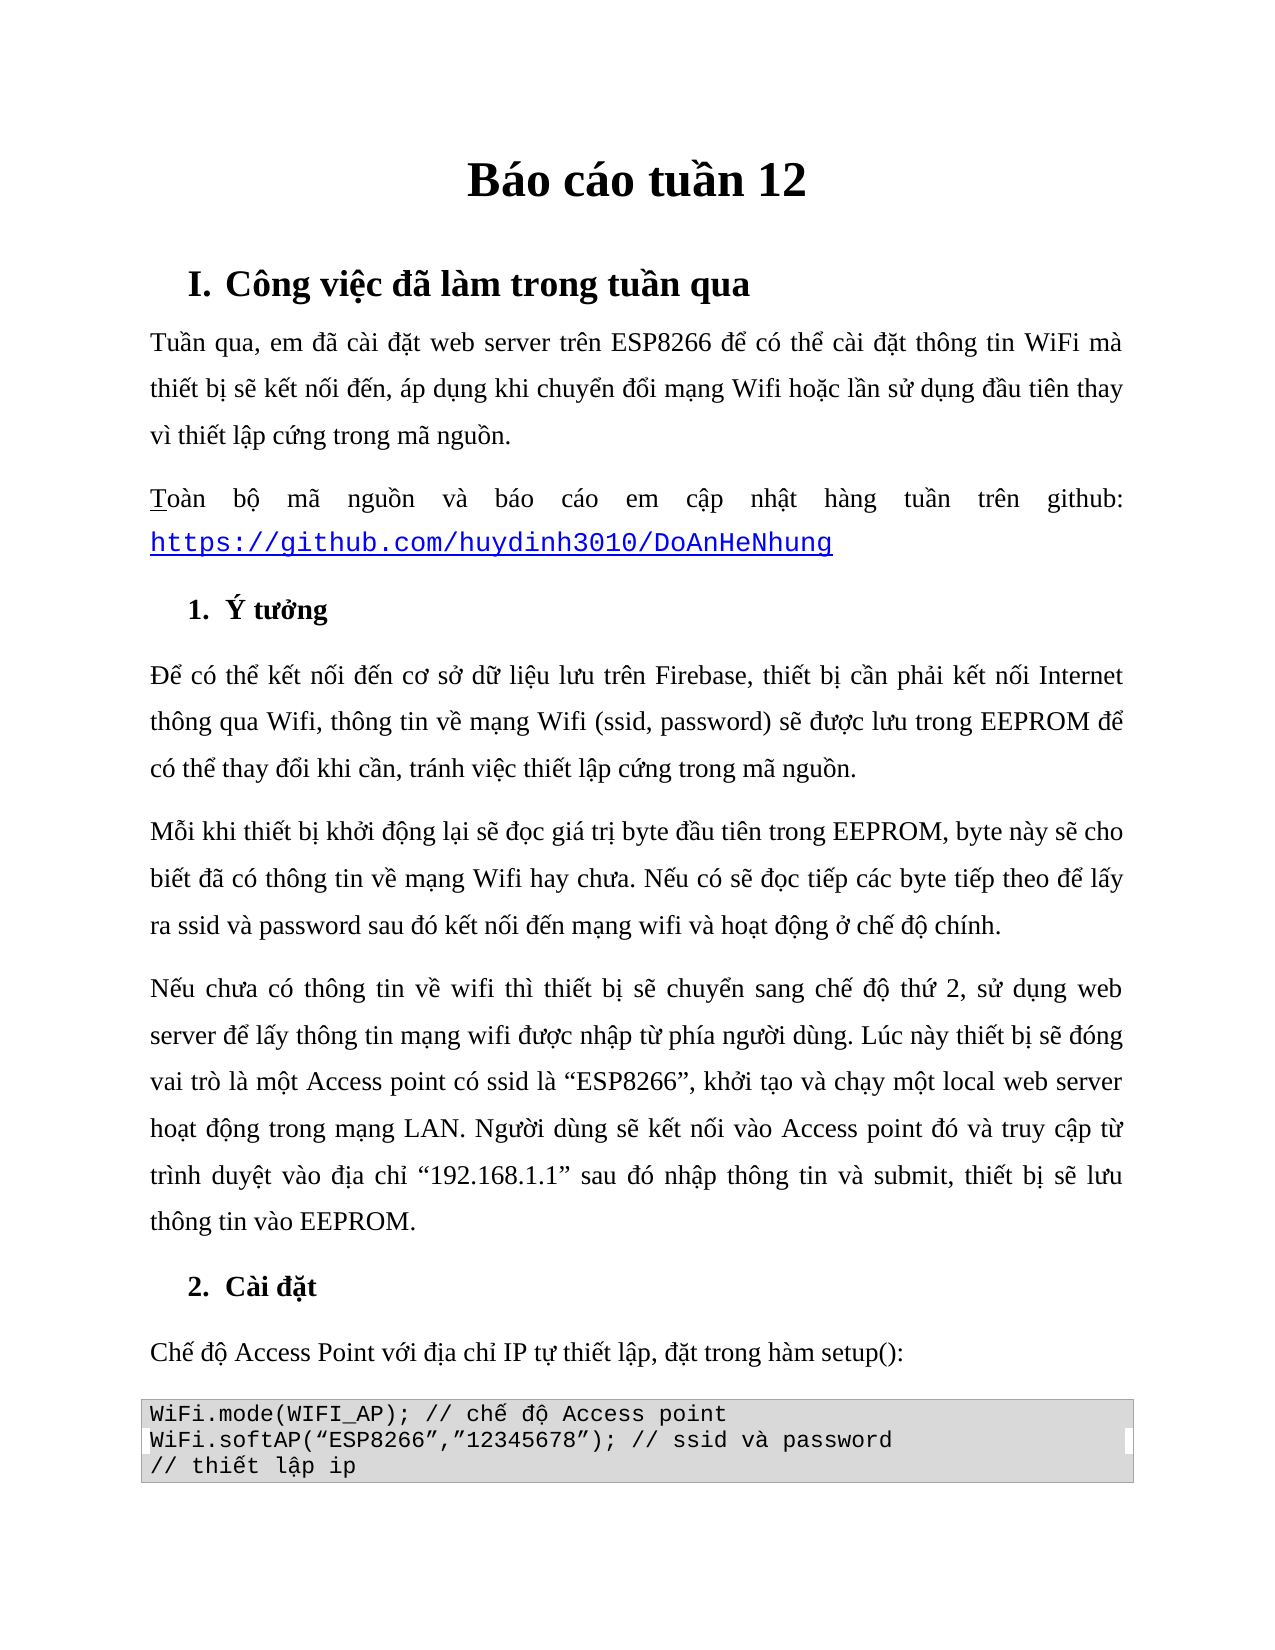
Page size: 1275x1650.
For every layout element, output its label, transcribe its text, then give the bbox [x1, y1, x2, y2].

list Ý tưởng [187, 592, 1125, 625]
subtitle Công việc đã làm trong tuần qua [187, 261, 1125, 304]
text // thiết lập ip [142, 1451, 1133, 1482]
text WiFi.softAP(“ESP8266”,”12345678”); // ssid và password [150, 1428, 1125, 1451]
text Để có thể kết nối đến cơ sở dữ liệu lưu trên Firebase, thiết bị cần phải kết nối Internet thông qua Wifi, thông tin về mạng Wifi (ssid, password) sẽ được lưu trong EEPROM để có thể thay đổi khi cần, tránh việc thiết lập cứng trong mã nguồn. [150, 659, 1125, 783]
text Tuần qua, em đã cài đặt web server trên ESP8266 để có thể cài đặt thông tin WiFi mà thiết bị sẽ kết nối đến, áp dụng khi chuyển đổi mạng Wifi hoặc lần sử dụng đầu tiên thay vì thiết lập cứng trong mã nguồn. [150, 326, 1125, 450]
text Nếu chưa có thông tin về wifi thì thiết bị sẽ chuyển sang chế độ thứ 2, sử dụng web server để lấy thông tin mạng wifi được nhập từ phía người dùng. Lúc này thiết bị sẽ đóng vai trò là một Access point có ssid là “ESP8266”, khởi tạo và chạy một local web server hoạt động trong mạng LAN. Người dùng sẽ kết nối vào Access point đó và truy cập từ trình duyệt vào địa chỉ “192.168.1.1” sau đó nhập thông tin và submit, thiết bị sẽ lưu thông tin vào EEPROM. [150, 972, 1125, 1237]
list Cài đặt [187, 1269, 1125, 1302]
text Mỗi khi thiết bị khởi động lại sẽ đọc giá trị byte đầu tiên trong EEPROM, byte này sẽ cho biết đã có thông tin về mạng Wifi hay chưa. Nếu có sẽ đọc tiếp các byte tiếp theo để lấy ra ssid và password sau đó kết nối đến mạng wifi và hoạt động ở chế độ chính. [150, 815, 1125, 940]
text Báo cáo tuần 12 [150, 150, 1125, 207]
text WiFi.mode(WIFI_AP); // chế độ Access point [142, 1400, 1133, 1428]
text Toàn bộ mã nguồn và báo cáo em cập nhật hàng tuần trên github: https://github.com/huydinh3010/DoAnHeNhung [150, 483, 1125, 560]
text Chế độ Access Point với địa chỉ IP tự thiết lập, đặt trong hàm setup(): [150, 1336, 1125, 1367]
